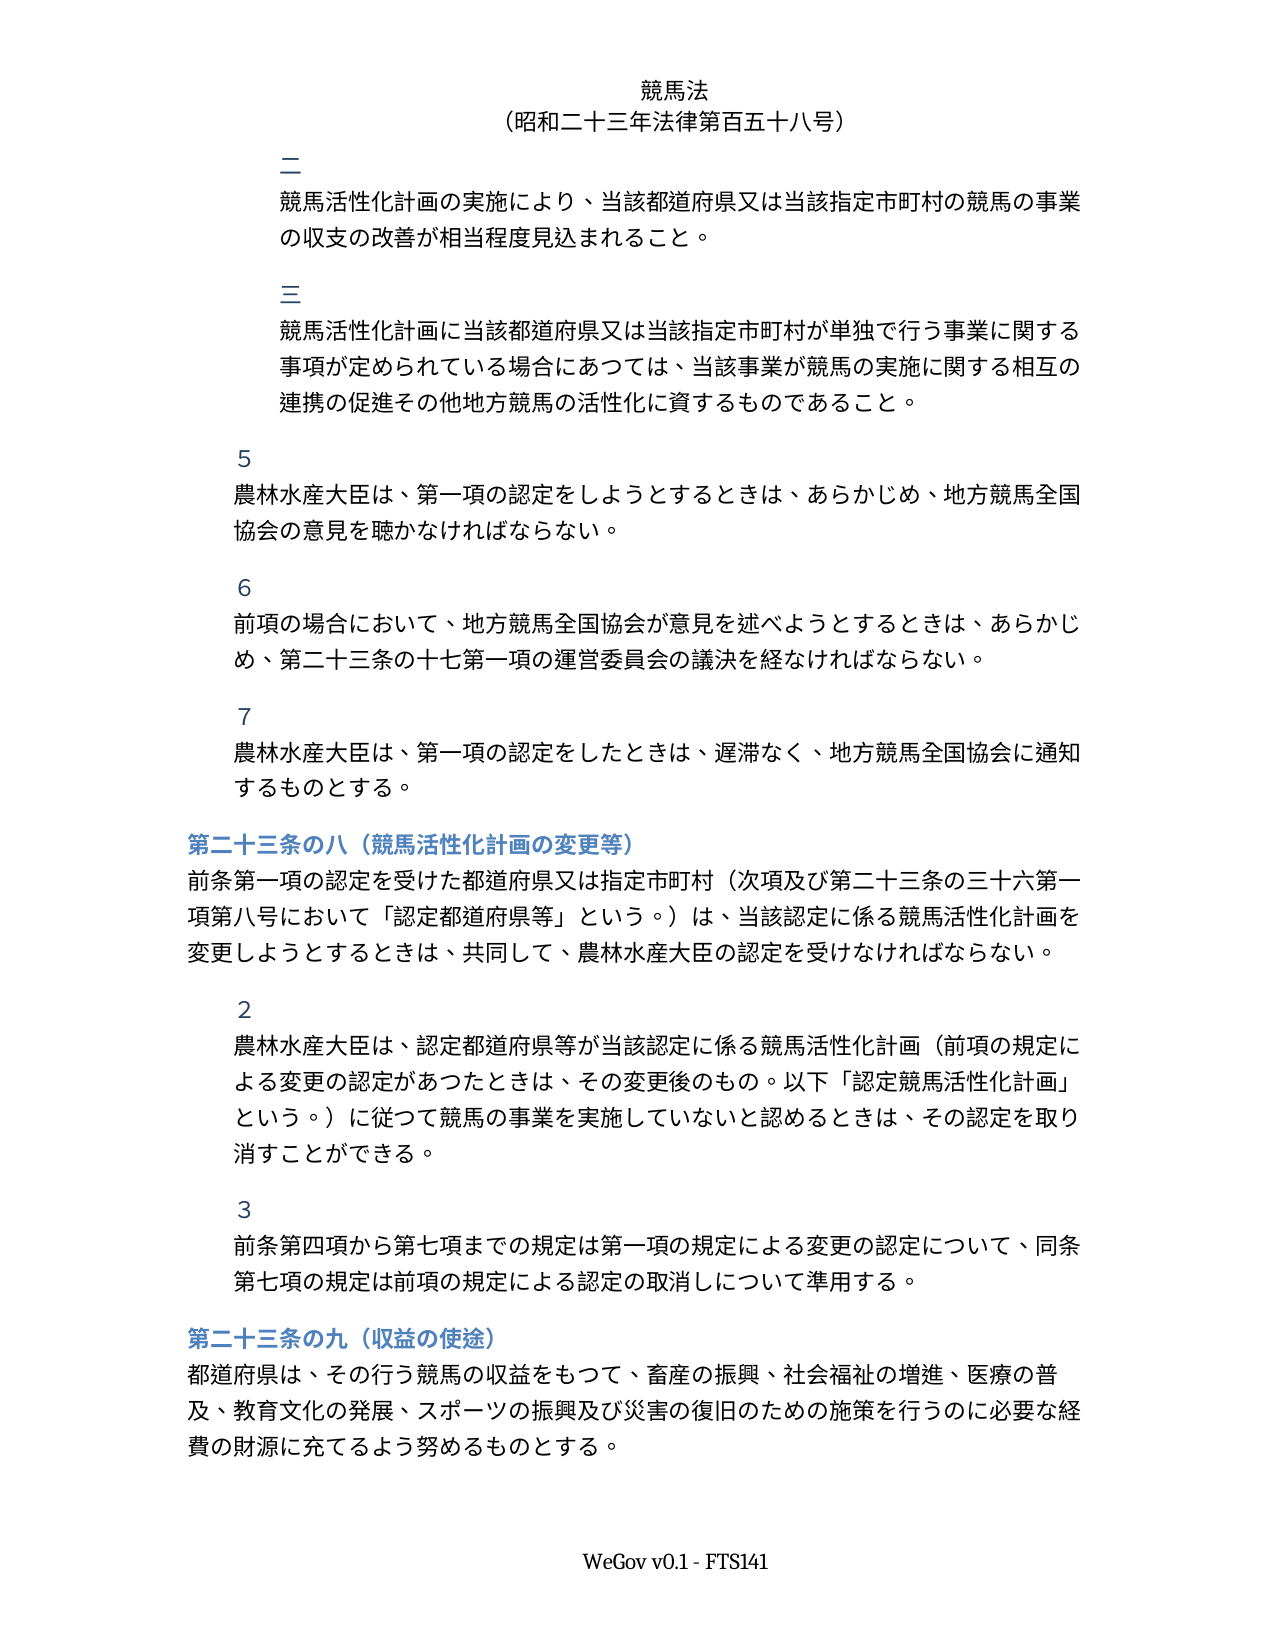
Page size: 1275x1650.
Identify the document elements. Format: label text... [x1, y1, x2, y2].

text 農林水産大臣は、第一項の認定をしたときは、遅滞なく、地方競馬全国協会に通知するものとする。 [233, 736, 1087, 804]
subtitle ７ [233, 701, 1087, 732]
subtitle 第二十三条の八（競馬活性化計画の変更等） [187, 829, 1087, 860]
subtitle 三 [279, 279, 1087, 310]
subtitle ６ [233, 572, 1087, 603]
text 競馬活性化計画に当該都道府県又は当該指定市町村が単独で行う事業に関する事項が定められている場合にあつては、当該事業が競馬の実施に関する相互の連携の促進その他地方競馬の活性化に資するものであること。 [279, 314, 1087, 418]
text 農林水産大臣は、第一項の認定をしようとするときは、あらかじめ、地方競馬全国協会の意見を聴かなければならない。 [233, 479, 1087, 546]
subtitle ２ [233, 994, 1087, 1025]
subtitle ５ [233, 443, 1087, 474]
text 前条第一項の認定を受けた都道府県又は指定市町村（次項及び第二十三条の三十六第一項第八号において「認定都道府県等」という。）は、当該認定に係る競馬活性化計画を変更しようとするときは、共同して、農林水産大臣の認定を受けなければならない。 [187, 865, 1087, 968]
text 前項の場合において、地方競馬全国協会が意見を述べようとするときは、あらかじめ、第二十三条の十七第一項の運営委員会の議決を経なければならない。 [233, 608, 1087, 675]
text 農林水産大臣は、認定都道府県等が当該認定に係る競馬活性化計画（前項の規定による変更の認定があつたときは、その変更後のもの。以下「認定競馬活性化計画」という。）に従つて競馬の事業を実施していないと認めるときは、その認定を取り消すことができる。 [233, 1030, 1087, 1169]
subtitle 第二十三条の九（収益の使途） [187, 1323, 1087, 1354]
subtitle 二 [279, 150, 1087, 181]
subtitle ３ [233, 1194, 1087, 1226]
text 競馬活性化計画の実施により、当該都道府県又は当該指定市町村の競馬の事業の収支の改善が相当程度見込まれること。 [279, 186, 1087, 253]
text 都道府県は、その行う競馬の収益をもつて、畜産の振興、社会福祉の増進、医療の普及、教育文化の発展、スポーツの振興及び災害の復旧のための施策を行うのに必要な経費の財源に充てるよう努めるものとする。 [187, 1359, 1087, 1462]
text 前条第四項から第七項までの規定は第一項の規定による変更の認定について、同条第七項の規定は前項の規定による認定の取消しについて準用する。 [233, 1230, 1087, 1297]
